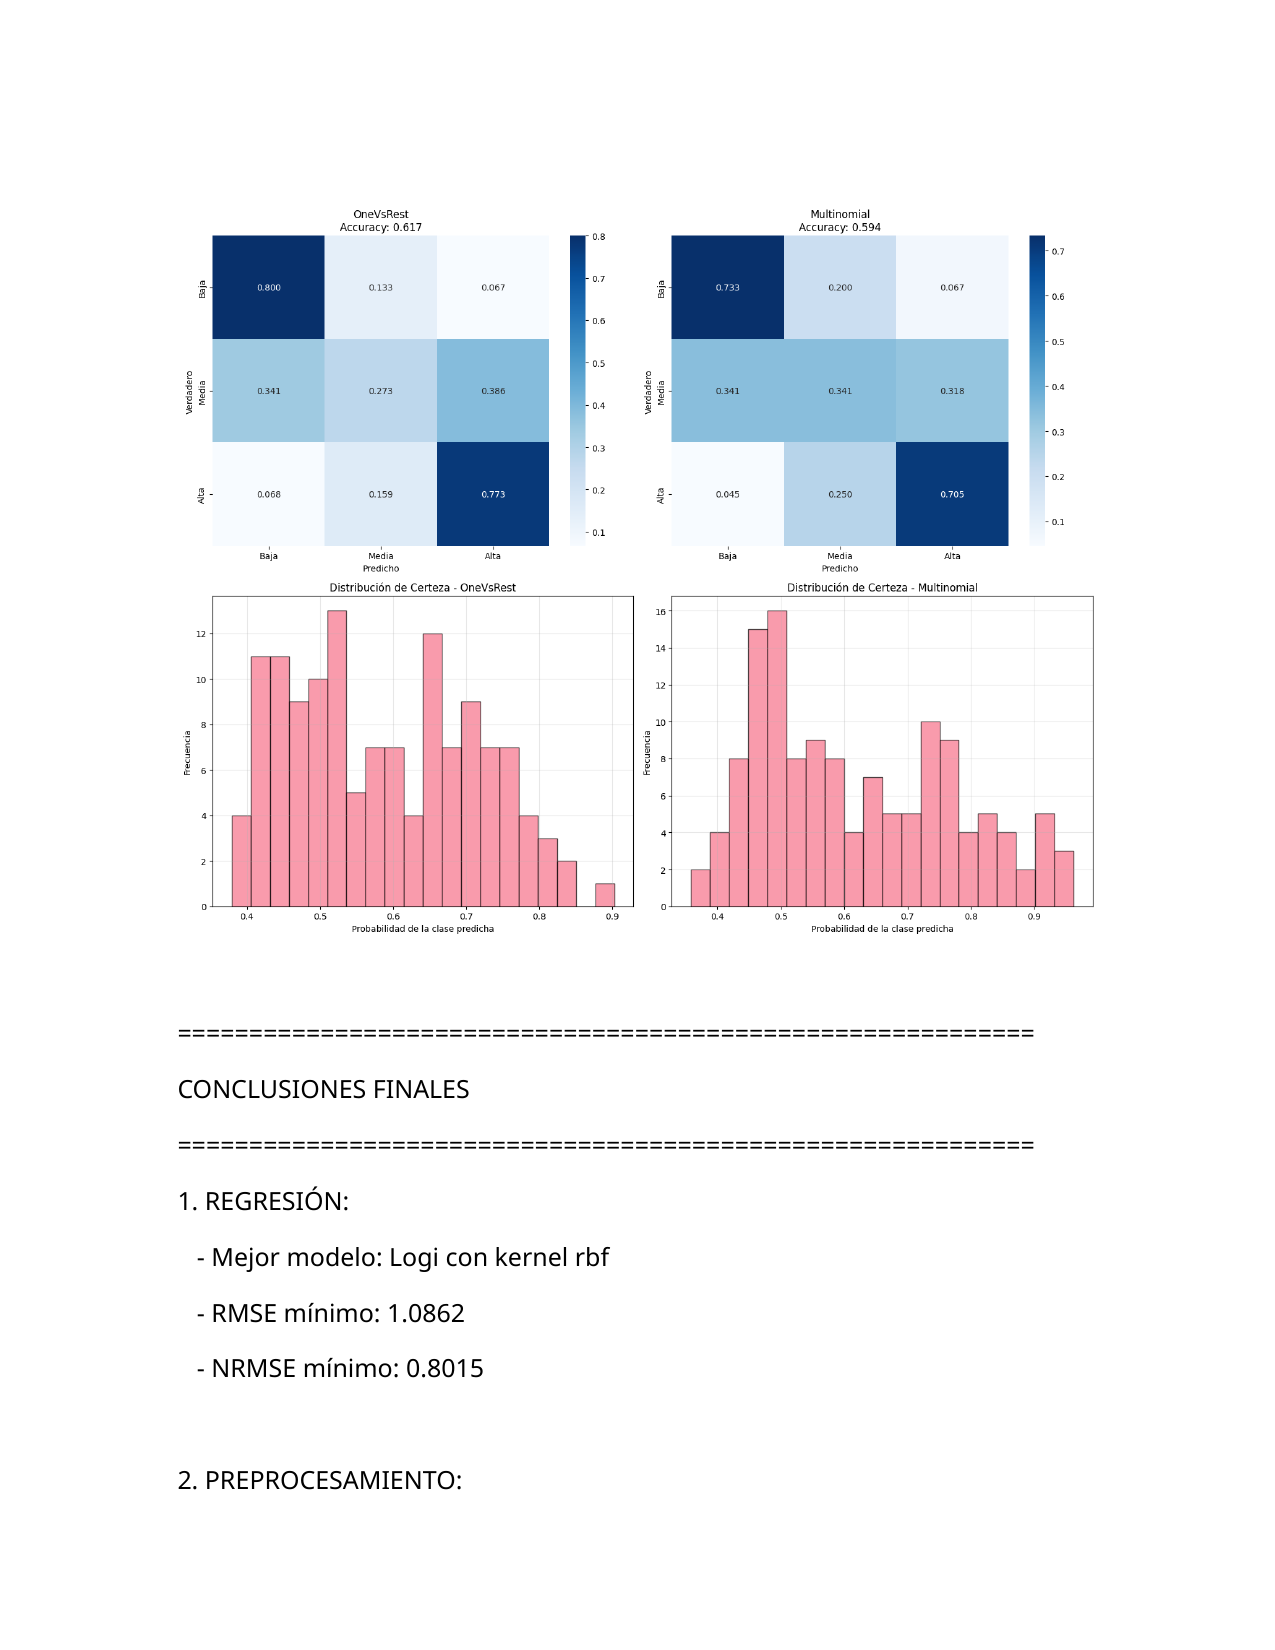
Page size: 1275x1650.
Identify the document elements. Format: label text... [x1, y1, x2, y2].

text - RMSE mínimo: 1.0862 [177, 1295, 1098, 1329]
text ============================================================ [177, 1128, 1098, 1162]
text - NRMSE mínimo: 0.8015 [177, 1351, 1098, 1385]
picture [177, 203, 1098, 939]
text 2. PREPROCESAMIENTO: [177, 1463, 1098, 1497]
text 1. REGRESIÓN: [177, 1183, 1098, 1218]
text - Mejor modelo: Logi con kernel rbf [177, 1239, 1098, 1273]
text ============================================================ [177, 1016, 1098, 1050]
text CONCLUSIONES FINALES [177, 1072, 1098, 1106]
